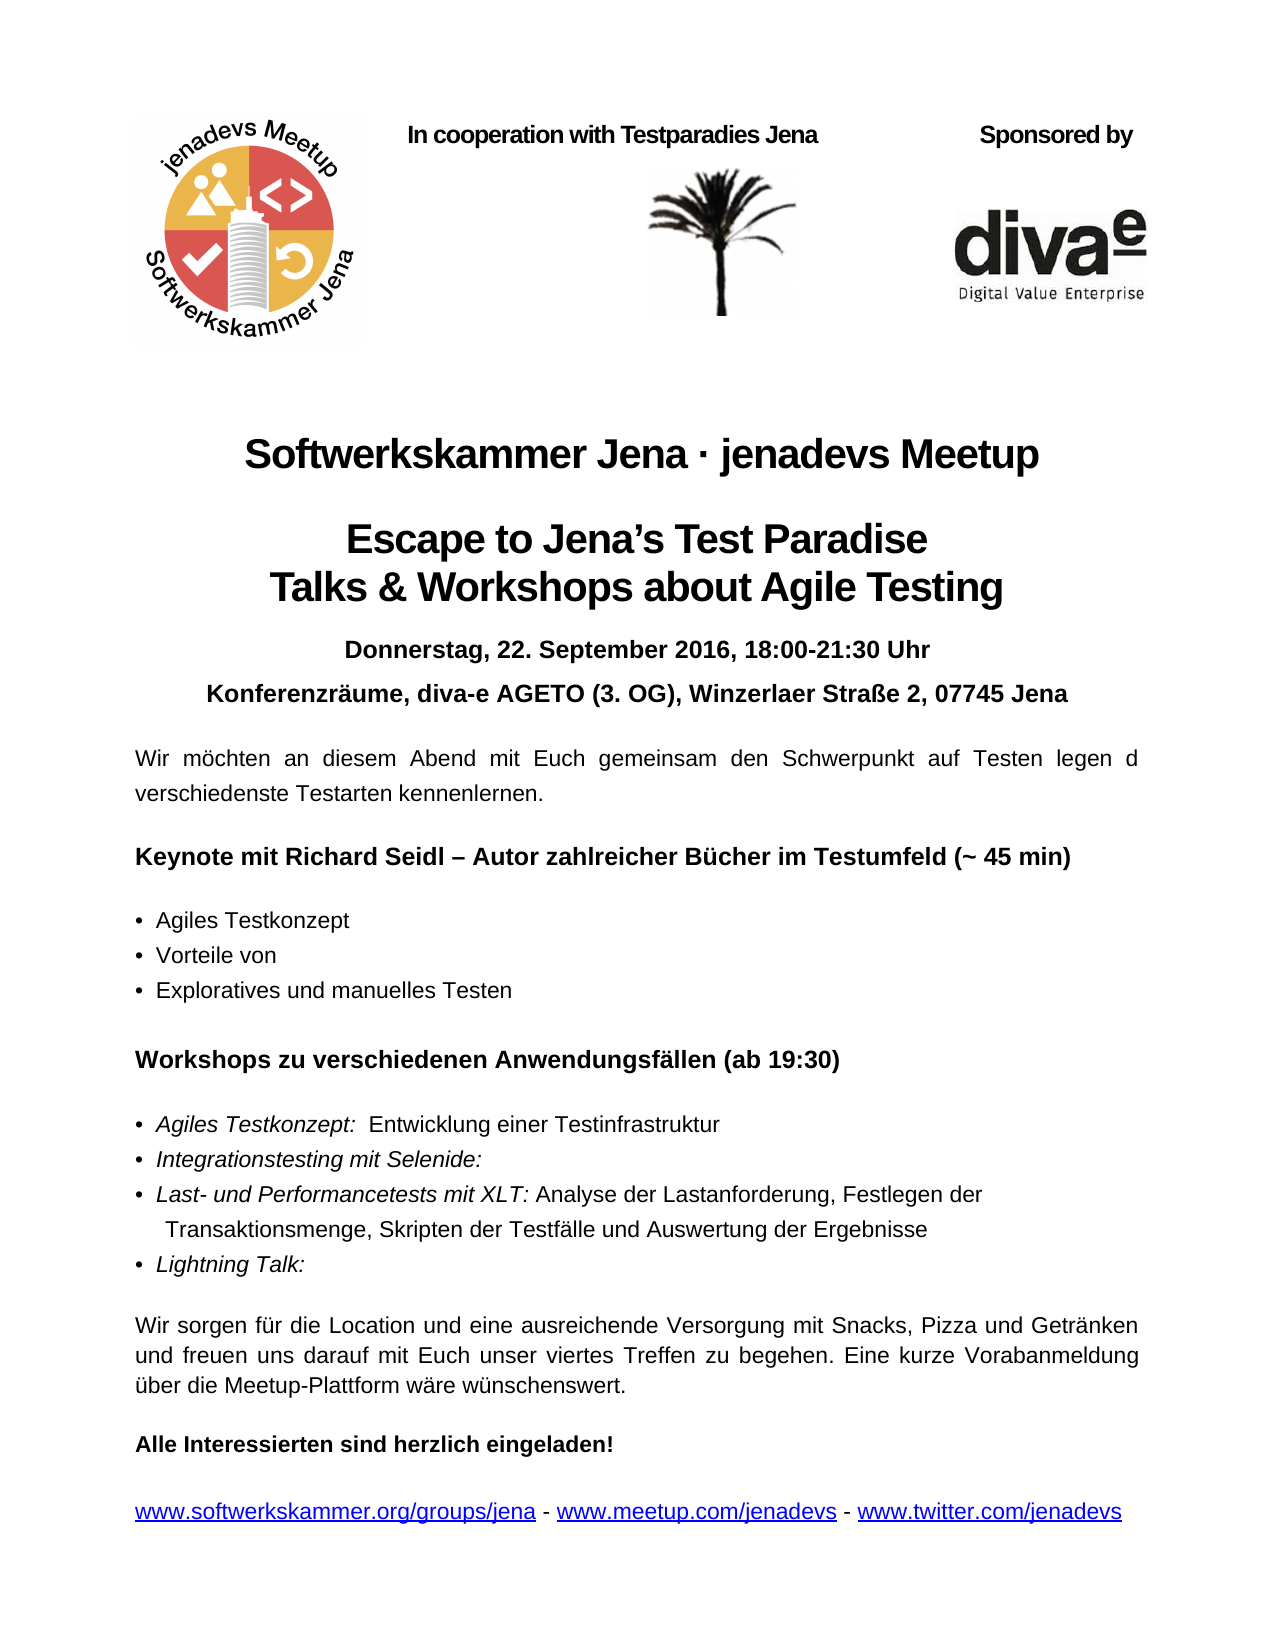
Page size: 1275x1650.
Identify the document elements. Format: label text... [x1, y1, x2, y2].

text Konferenzräume, diva-e AGETO (3. OG), Winzerlaer Straße 2, 07745 Jena [135, 678, 1140, 707]
picture [646, 168, 797, 316]
text • Lightning Talk: [135, 1242, 1140, 1277]
text Workshops zu verschiedenen Anwendungsfällen (ab 19:30) [135, 1039, 1140, 1074]
text • Integrationstesting mit Selenide: [135, 1137, 1140, 1172]
text Wir sorgen für die Location und eine ausreichende Versorgung mit Snacks, Pizza und Getränken und freuen uns darauf mit Euch unser viertes Treffen zu begehen. Eine kurze Vorabanmeldung über die Meetup-Plattform wäre wünschenswert. [135, 1312, 1140, 1399]
text • Last- und Performancetests mit XLT: Analyse der Lastanforderung, Festlegen der Transaktionsmenge, Skripten der Testfälle und Auswertung der Ergebnisse [135, 1172, 1140, 1242]
text • Agiles Testkonzept: Entwicklung einer Testinfrastruktur [135, 1102, 1140, 1137]
text Donnerstag, 22. September 2016, 18:00-21:30 Uhr [135, 635, 1140, 664]
picture [944, 167, 1153, 342]
text Alle Interessierten sind herzlich eingeladen! [135, 1431, 1140, 1457]
text Keynote mit Richard Seidl – Autor zahlreicher Bücher im Testumfeld (~ 45 min) [135, 836, 1140, 871]
text In cooperation with Testparadies Jena Sponsored by [366, 120, 1140, 149]
text Escape to Jena’s Test Paradise [135, 514, 1140, 562]
text • Exploratives und manuelles Testen [135, 969, 1140, 1004]
text www.softwerkskammer.org/groups/jena - www.meetup.com/jenadevs - www.twitter.com/jenadevs [135, 1489, 1140, 1524]
text Softwerkskammer Jena · jenadevs Meetup [135, 429, 1140, 477]
text • Vorteile von [135, 934, 1140, 969]
text Wir möchten an diesem Abend mit Euch gemeinsam den Schwerpunkt auf Testen legen d verschiedenste Testarten kennenlernen. [135, 736, 1140, 806]
picture [132, 114, 366, 347]
text • Agiles Testkonzept [135, 899, 1140, 934]
text Talks & Workshops about Agile Testing [135, 562, 1140, 610]
